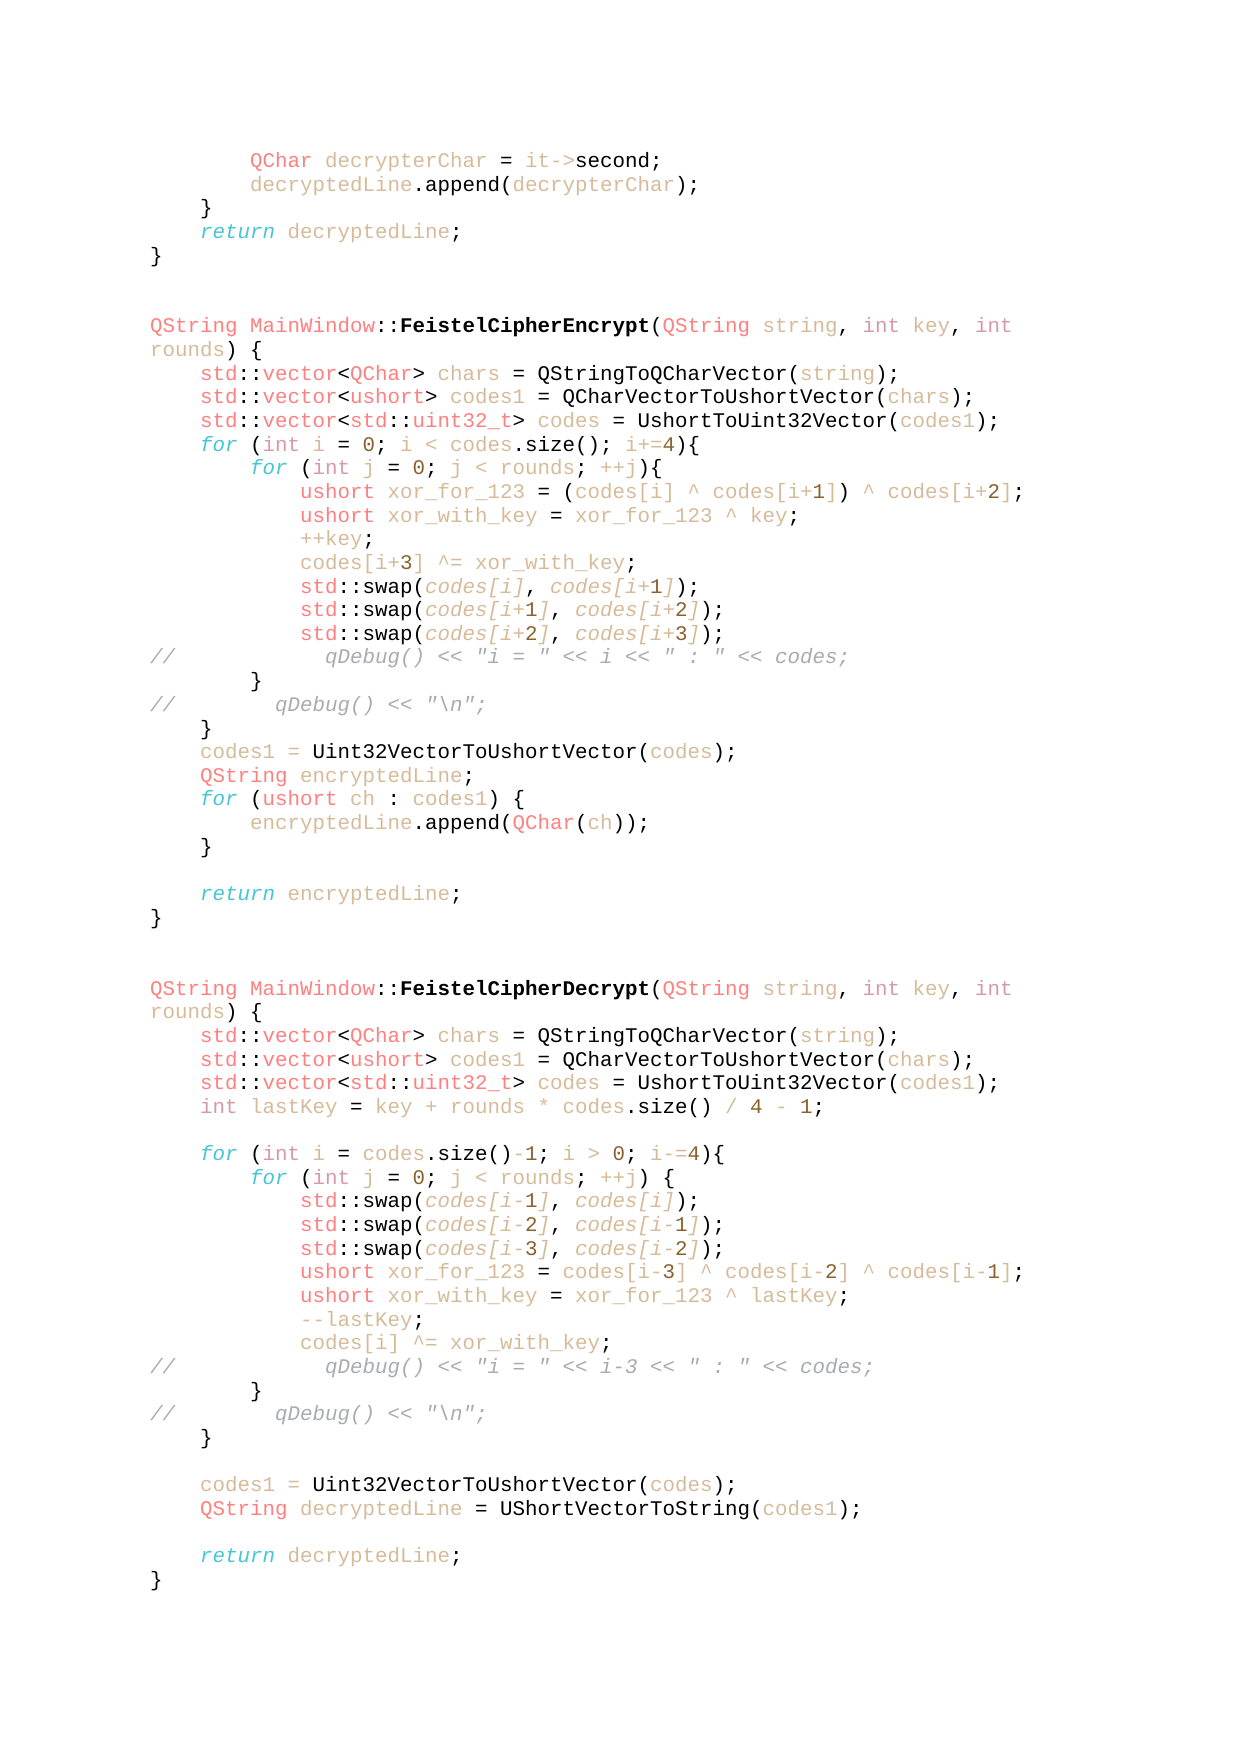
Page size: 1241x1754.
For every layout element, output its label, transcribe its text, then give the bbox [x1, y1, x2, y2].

text std::swap(codes[i+1], codes[i+2]); [150, 599, 1090, 623]
text } [150, 907, 1090, 930]
text --lastKey; [150, 1309, 1090, 1332]
text std::vector<std::uint32_t> codes = UshortToUint32Vector(codes1); [150, 410, 1090, 434]
text ushort xor_with_key = xor_for_123 ^ lastKey; [150, 1285, 1090, 1309]
text QString decryptedLine = UShortVectorToString(codes1); [150, 1498, 1090, 1521]
text return encryptedLine; [150, 883, 1090, 907]
text codes[i+3] ^= xor_with_key; [150, 552, 1090, 576]
text int lastKey = key + rounds * codes.size() / 4 - 1; [150, 1096, 1090, 1119]
text ++key; [150, 528, 1090, 552]
text std::swap(codes[i-2], codes[i-1]); [150, 1214, 1090, 1238]
text std::swap(codes[i-3], codes[i-2]); [150, 1238, 1090, 1261]
text QString encryptedLine; [150, 765, 1090, 788]
text std::swap(codes[i+2], codes[i+3]); [150, 623, 1090, 647]
text // qDebug() << "i = " << i << " : " << codes; [150, 647, 1090, 670]
text QChar decrypterChar = it->second; [150, 150, 1090, 174]
text QString MainWindow::FeistelCipherEncrypt(QString string, int key, int rounds) { [150, 316, 1090, 363]
text } [150, 197, 1090, 221]
text QString MainWindow::FeistelCipherDecrypt(QString string, int key, int rounds) { [150, 978, 1090, 1025]
text // qDebug() << "\n"; [150, 694, 1090, 717]
text } [150, 670, 1090, 694]
text ushort xor_for_123 = codes[i-3] ^ codes[i-2] ^ codes[i-1]; [150, 1261, 1090, 1285]
text } [150, 1569, 1090, 1592]
text } [150, 836, 1090, 859]
text } [150, 1379, 1090, 1403]
text std::vector<ushort> codes1 = QCharVectorToUshortVector(chars); [150, 386, 1090, 410]
text std::swap(codes[i-1], codes[i]); [150, 1190, 1090, 1214]
text std::vector<std::uint32_t> codes = UshortToUint32Vector(codes1); [150, 1072, 1090, 1096]
text ushort xor_for_123 = (codes[i] ^ codes[i+1]) ^ codes[i+2]; [150, 481, 1090, 505]
text for (ushort ch : codes1) { [150, 788, 1090, 812]
text std::swap(codes[i], codes[i+1]); [150, 576, 1090, 599]
text codes1 = Uint32VectorToUshortVector(codes); [150, 741, 1090, 765]
text // qDebug() << "\n"; [150, 1403, 1090, 1427]
text } [150, 244, 1090, 268]
text } [150, 717, 1090, 741]
text for (int j = 0; j < rounds; ++j) { [150, 1167, 1090, 1190]
text std::vector<ushort> codes1 = QCharVectorToUshortVector(chars); [150, 1048, 1090, 1072]
text decryptedLine.append(decrypterChar); [150, 174, 1090, 197]
text encryptedLine.append(QChar(ch)); [150, 812, 1090, 836]
text return decryptedLine; [150, 1545, 1090, 1569]
text } [150, 1427, 1090, 1451]
text codes1 = Uint32VectorToUshortVector(codes); [150, 1474, 1090, 1498]
text std::vector<QChar> chars = QStringToQCharVector(string); [150, 363, 1090, 386]
text std::vector<QChar> chars = QStringToQCharVector(string); [150, 1025, 1090, 1048]
text for (int j = 0; j < rounds; ++j){ [150, 457, 1090, 481]
text return decryptedLine; [150, 221, 1090, 244]
text codes[i] ^= xor_with_key; [150, 1332, 1090, 1356]
text for (int i = 0; i < codes.size(); i+=4){ [150, 434, 1090, 457]
text for (int i = codes.size()-1; i > 0; i-=4){ [150, 1143, 1090, 1167]
text // qDebug() << "i = " << i-3 << " : " << codes; [150, 1356, 1090, 1379]
text ushort xor_with_key = xor_for_123 ^ key; [150, 505, 1090, 528]
